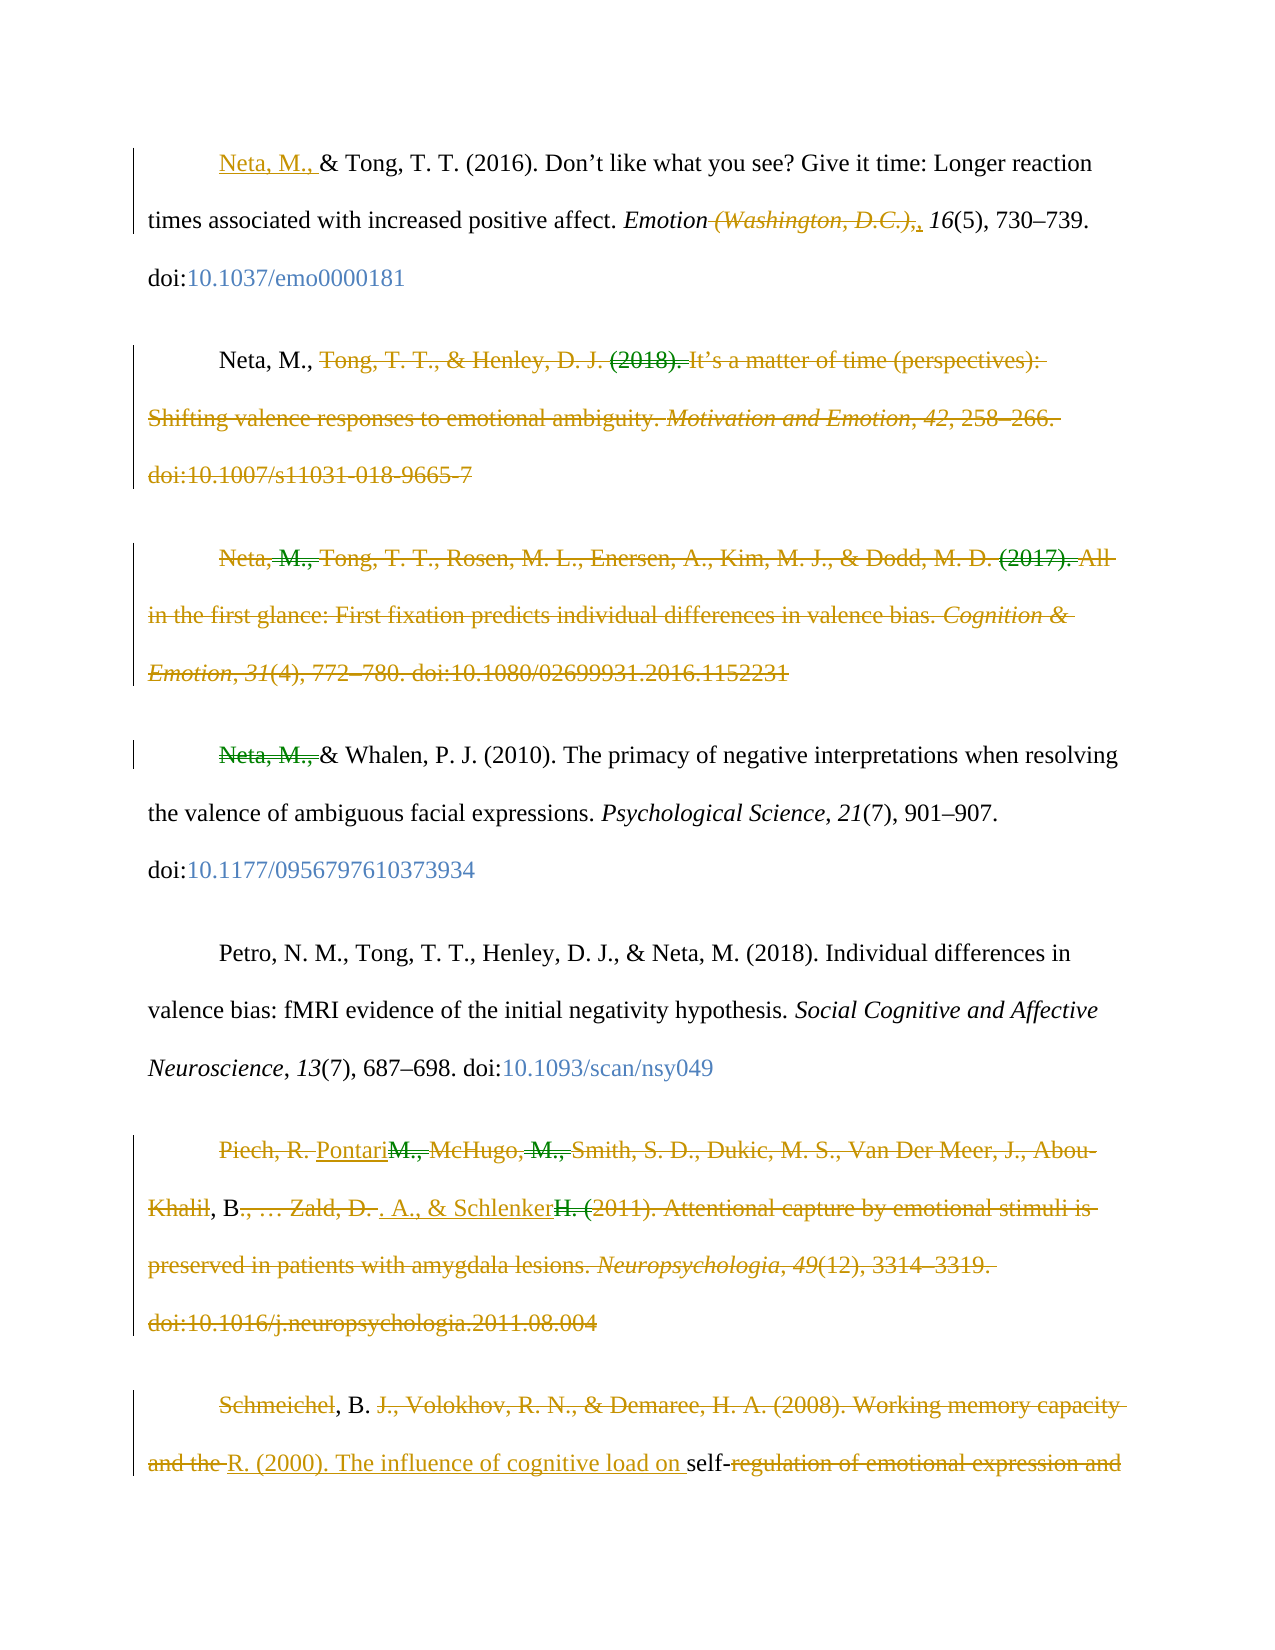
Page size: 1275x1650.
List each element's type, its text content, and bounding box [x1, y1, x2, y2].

text , B [148, 1135, 1127, 1336]
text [148, 1390, 1127, 1476]
text Neta, M., [148, 345, 1127, 489]
text Petro, N. M., Tong, T. T., Henley, D. J., & Neta, M. (2018). Individual differences in valence bias: fMRI evidence of the initial negativity hypothesis. Social Cognitive and Affective Neuroscience, 13(7), 687–698. doi:10.1093/scan/nsy049 [148, 938, 1127, 1081]
text & Tong, T. T. (2016). Don’t like what you see? Give it time: Longer reaction times associated with increased positive affect. Emotion 16(5), 730–739. doi:10.1037/emo0000181 [148, 148, 1127, 291]
text & Whalen, P. J. (2010). The primacy of negative interpretations when resolving the valence of ambiguous facial expressions. Psychological Science, 21(7), 901–907. doi:10.1177/0956797610373934 [148, 740, 1127, 884]
